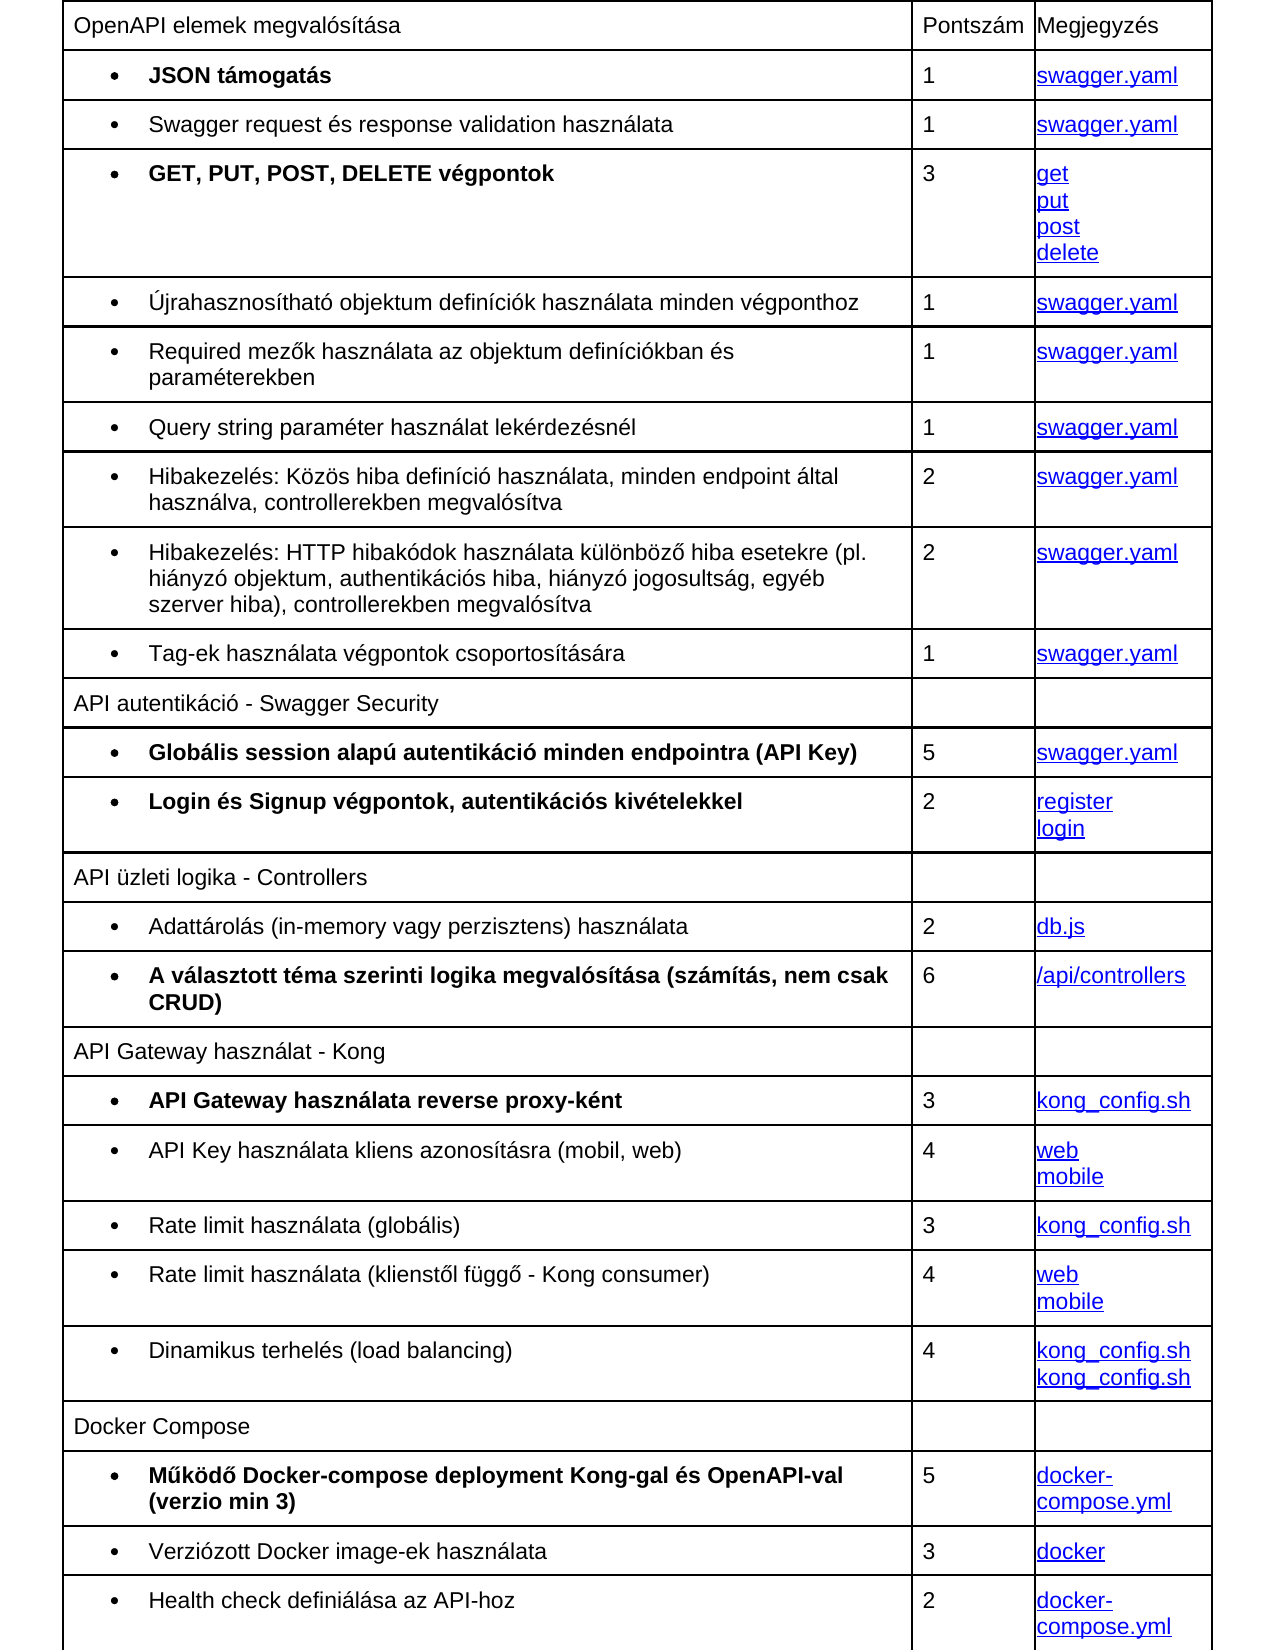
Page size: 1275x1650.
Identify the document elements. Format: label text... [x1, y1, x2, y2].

table_cell 1 [913, 328, 1034, 401]
table_cell 4 [913, 1251, 1034, 1324]
table_cell Login és Signup végpontok, autentikációs kivételekkel [64, 778, 911, 851]
table_cell Verziózott Docker image-ek használata [64, 1527, 911, 1574]
table_cell swagger.yaml [1036, 528, 1211, 628]
table_cell 3 [913, 150, 1034, 276]
table_cell [1036, 679, 1211, 726]
table_cell Rate limit használata (globális) [64, 1202, 911, 1249]
table_cell 3 [913, 1527, 1034, 1574]
table_cell 1 [913, 278, 1034, 325]
table_cell [913, 1402, 1034, 1449]
table_cell [1036, 1028, 1211, 1075]
table_cell Globális session alapú autentikáció minden endpointra (API Key) [64, 729, 911, 776]
table_cell 3 [913, 1202, 1034, 1249]
table_cell 2 [913, 1576, 1034, 1650]
table_cell swagger.yaml [1036, 729, 1211, 776]
table_cell db.js [1036, 903, 1211, 950]
table_cell 1 [913, 51, 1034, 98]
table_cell swagger.yaml [1036, 51, 1211, 98]
table_header Pontszám [913, 2, 1034, 49]
table_cell Health check definiálása az API-hoz [64, 1576, 911, 1650]
table_cell Hibakezelés: HTTP hibakódok használata különböző hiba esetekre (pl. hiányzó objektum, authentikációs hiba, hiányzó jogosultság, egyéb szerver hiba), controllerekben megvalósítva [64, 528, 911, 628]
table_cell 3 [913, 1077, 1034, 1124]
table_cell 5 [913, 729, 1034, 776]
table_cell Tag-ek használata végpontok csoportosítására [64, 630, 911, 677]
table_cell 2 [913, 453, 1034, 526]
table_cell API üzleti logika - Controllers [64, 854, 911, 901]
table_cell [1036, 1402, 1211, 1449]
table_cell 4 [913, 1327, 1034, 1400]
table_cell docker-compose.yml [1036, 1576, 1211, 1650]
table_cell swagger.yaml [1036, 278, 1211, 325]
table_cell Dinamikus terhelés (load balancing) [64, 1327, 911, 1400]
table_cell web mobile [1036, 1126, 1211, 1200]
table_cell [913, 854, 1034, 901]
table_cell Docker Compose [64, 1402, 911, 1449]
table_cell GET, PUT, POST, DELETE végpontok [64, 150, 911, 276]
table_cell /api/controllers [1036, 952, 1211, 1026]
table_header Megjegyzés [1036, 2, 1211, 49]
table_cell API autentikáció - Swagger Security [64, 679, 911, 726]
table_cell kong_config.sh [1036, 1202, 1211, 1249]
table_cell 1 [913, 403, 1034, 450]
table_cell 2 [913, 778, 1034, 851]
table_cell API Gateway használat - Kong [64, 1028, 911, 1075]
table_cell [913, 1028, 1034, 1075]
table_cell get put post delete [1036, 150, 1211, 276]
table_cell web mobile [1036, 1251, 1211, 1324]
table_cell API Key használata kliens azonosításra (mobil, web) [64, 1126, 911, 1200]
table_cell 5 [913, 1452, 1034, 1525]
table_cell 1 [913, 101, 1034, 148]
table_cell Adattárolás (in-memory vagy perzisztens) használata [64, 903, 911, 950]
table_cell A választott téma szerinti logika megvalósítása (számítás, nem csak CRUD) [64, 952, 911, 1026]
table_cell JSON támogatás [64, 51, 911, 98]
table_cell [913, 679, 1034, 726]
table_cell Hibakezelés: Közös hiba definíció használata, minden endpoint által használva, controllerekben megvalósítva [64, 453, 911, 526]
table_cell register login [1036, 778, 1211, 851]
table_cell Működő Docker-compose deployment Kong-gal és OpenAPI-val (verzio min 3) [64, 1452, 911, 1525]
table_cell Rate limit használata (klienstől függő - Kong consumer) [64, 1251, 911, 1324]
table_cell Újrahasznosítható objektum definíciók használata minden végponthoz [64, 278, 911, 325]
table_cell [1036, 854, 1211, 901]
table_cell 6 [913, 952, 1034, 1026]
table_cell docker-compose.yml [1036, 1452, 1211, 1525]
table_cell kong_config.sh [1036, 1077, 1211, 1124]
table_cell Query string paraméter használat lekérdezésnél [64, 403, 911, 450]
table_cell swagger.yaml [1036, 328, 1211, 401]
table_cell API Gateway használata reverse proxy-ként [64, 1077, 911, 1124]
table_cell swagger.yaml [1036, 101, 1211, 148]
table_cell 2 [913, 903, 1034, 950]
table_cell 1 [913, 630, 1034, 677]
table_cell 2 [913, 528, 1034, 628]
table_cell swagger.yaml [1036, 453, 1211, 526]
table_cell 4 [913, 1126, 1034, 1200]
table_cell swagger.yaml [1036, 403, 1211, 450]
table_cell docker [1036, 1527, 1211, 1574]
table_header OpenAPI elemek megvalósítása [64, 2, 911, 49]
table_cell Swagger request és response validation használata [64, 101, 911, 148]
table_cell kong_config.sh kong_config.sh [1036, 1327, 1211, 1400]
table_cell Required mezők használata az objektum definíciókban és paraméterekben [64, 328, 911, 401]
table_cell swagger.yaml [1036, 630, 1211, 677]
